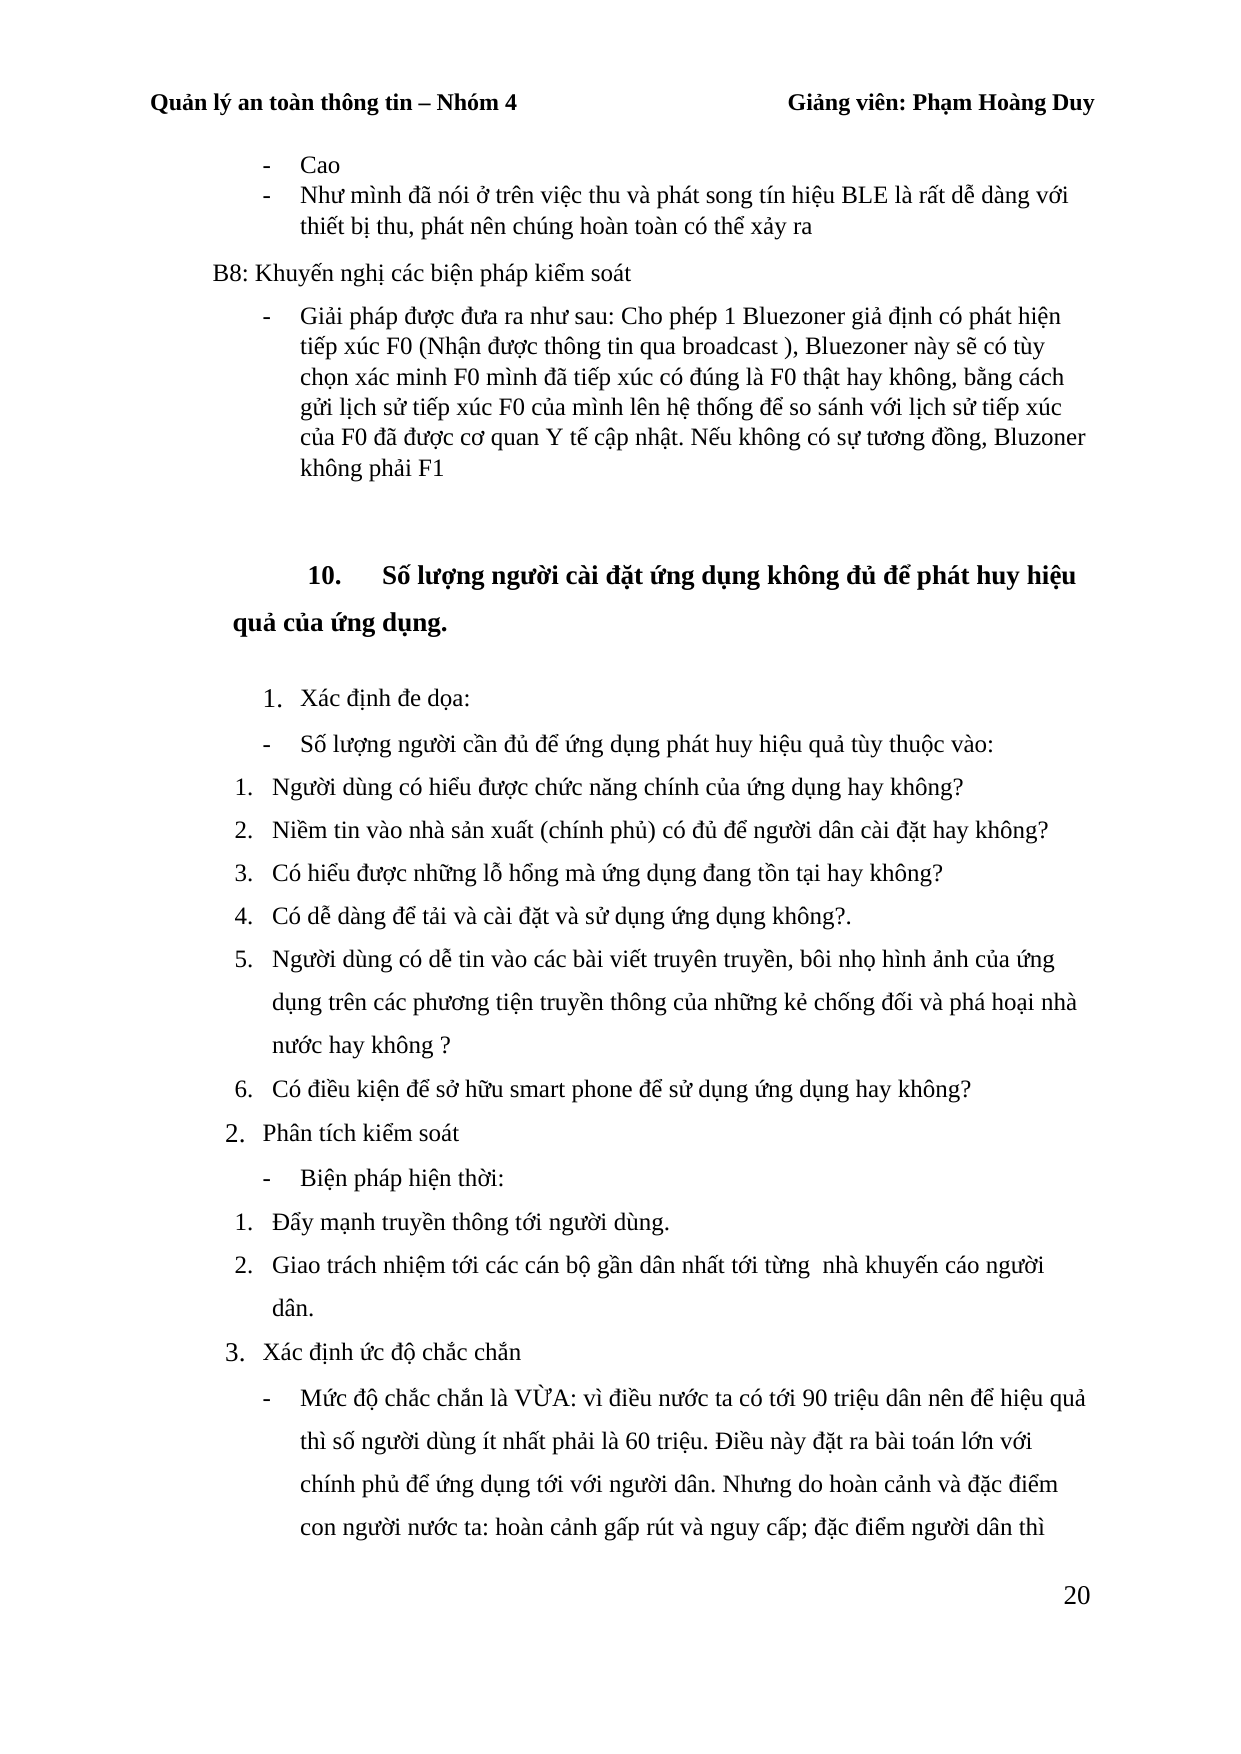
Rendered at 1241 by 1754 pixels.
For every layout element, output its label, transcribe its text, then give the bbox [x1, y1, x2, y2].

list Đẩy mạnh truyền thông tới người dùng. [234, 1207, 1090, 1235]
list Niềm tin vào nhà sản xuất (chính phủ) có đủ để người dân cài đặt hay không? [234, 815, 1090, 844]
list Như mình đã nói ở trên việc thu và phát song tín hiệu BLE là rất dễ dàng với thiết bị thu, phát nên chúng hoàn toàn có thể xảy ra [262, 180, 1090, 239]
list Có hiểu được những lỗ hổng mà ứng dụng đang tồn tại hay không? [234, 858, 1090, 887]
list Có điều kiện để sở hữu smart phone để sử dụng ứng dụng hay không? [234, 1074, 1090, 1102]
list Giải pháp được đưa ra như sau: Cho phép 1 Bluezoner giả định có phát hiện tiếp xúc F0 (Nhận được thông tin qua broadcast ), Bluezoner này sẽ có tùy chọn xác minh F0 mình đã tiếp xúc có đúng là F0 thật hay không, bằng cách gửi lịch sử tiếp xúc F0 của mình lên hệ thống để so sánh với lịch sử tiếp xúc của F0 đã được cơ quan Y tế cập nhật. Nếu không có sự tương đồng, Bluzoner không phải F1 [262, 301, 1090, 482]
text B8: Khuyến nghị các biện pháp kiểm soát [150, 258, 1090, 287]
list Người dùng có hiểu được chức năng chính của ứng dụng hay không? [234, 772, 1090, 801]
list Số lượng người cần đủ để ứng dụng phát huy hiệu quả tùy thuộc vào: [262, 729, 1090, 757]
list Xác định ức độ chắc chắn [225, 1336, 1090, 1367]
text Số lượng người cài đặt ứng dụng không đủ để phát huy hiệu quả của ứng dụng. [232, 559, 1090, 637]
list Có dễ dàng để tải và cài đặt và sử dụng ứng dụng không?. [234, 901, 1090, 930]
list Người dùng có dễ tin vào các bài viết truyên truyền, bôi nhọ hình ảnh của ứng dụng trên các phương tiện truyền thông của những kẻ chống đối và phá hoại nhà nước hay không ? [234, 944, 1090, 1059]
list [262, 1383, 1090, 1541]
list Phân tích kiểm soát [225, 1117, 1090, 1148]
list Xác định đe dọa: [262, 682, 1090, 713]
list Biện pháp hiện thời: [262, 1163, 1090, 1192]
list Cao [262, 150, 1090, 179]
list Giao trách nhiệm tới các cán bộ gần dân nhất tới từng nhà khuyến cáo người dân. [234, 1250, 1090, 1322]
